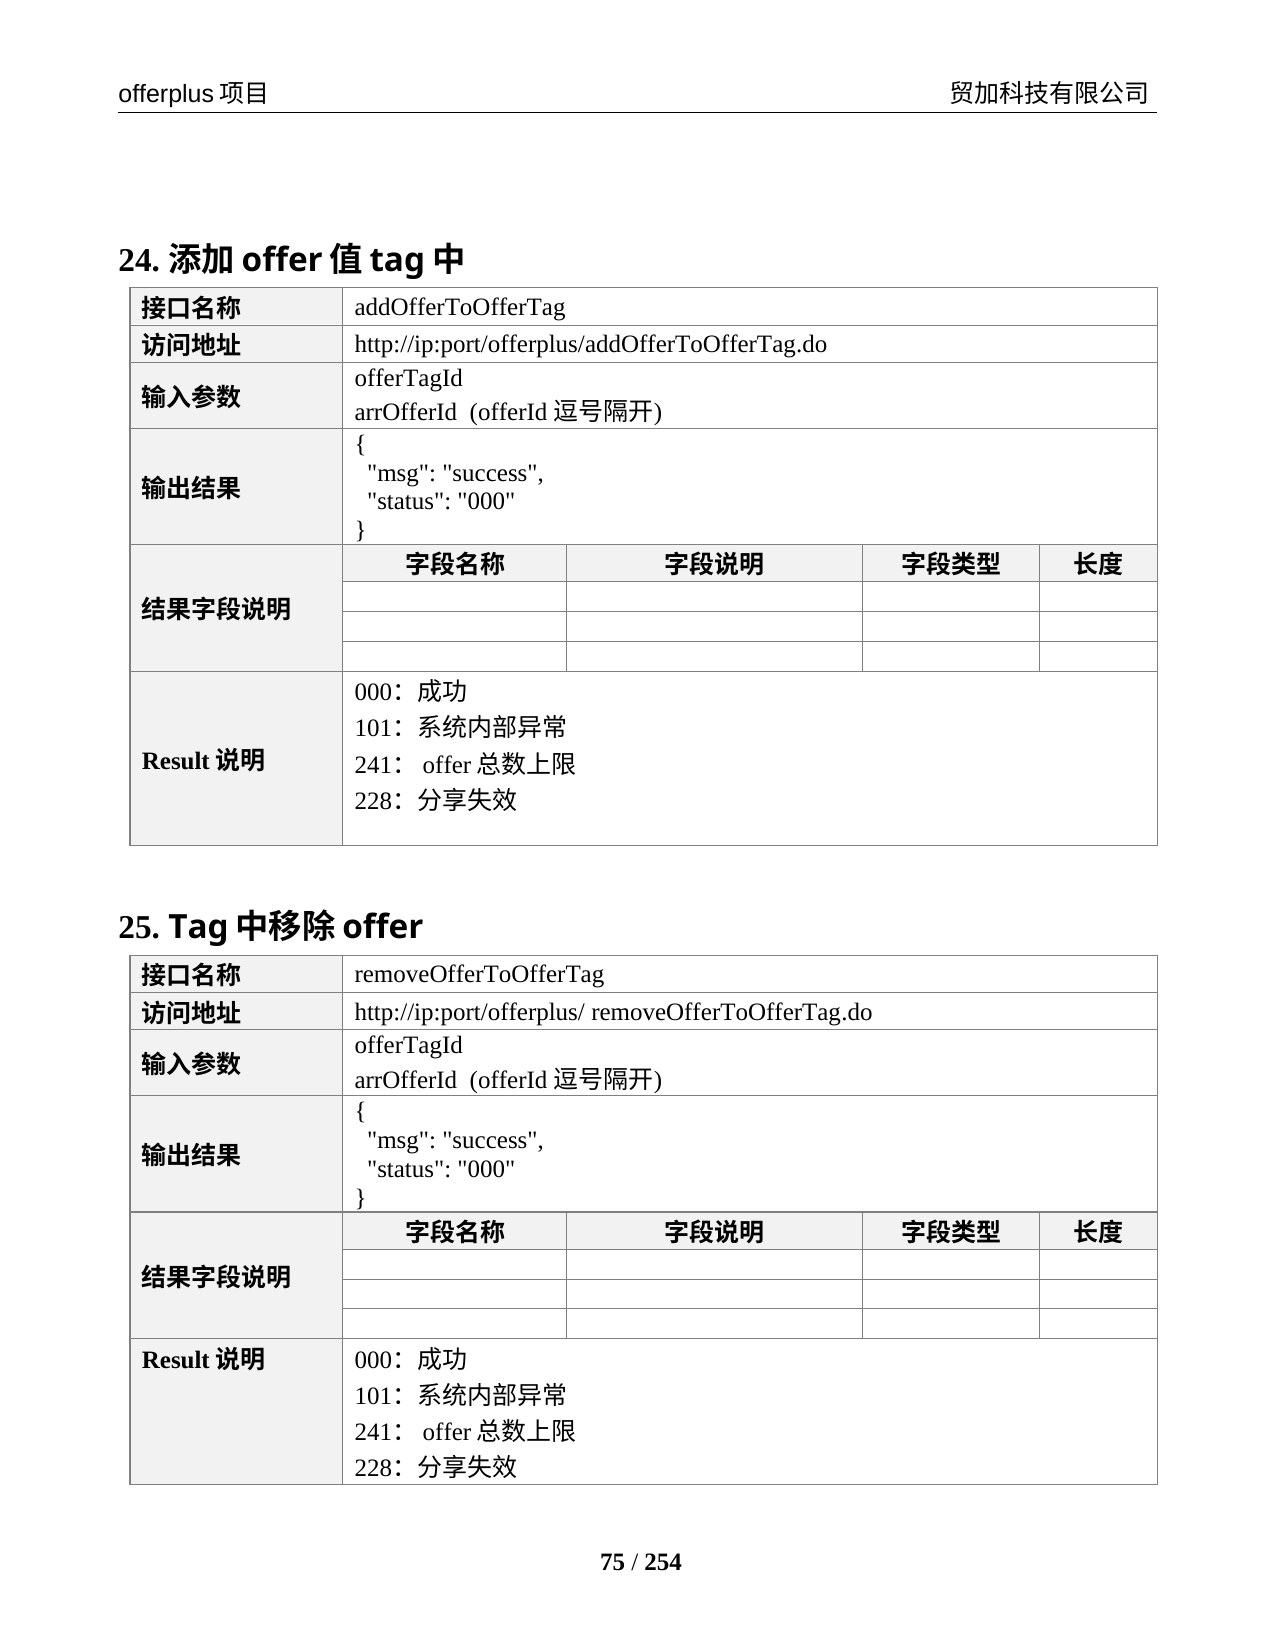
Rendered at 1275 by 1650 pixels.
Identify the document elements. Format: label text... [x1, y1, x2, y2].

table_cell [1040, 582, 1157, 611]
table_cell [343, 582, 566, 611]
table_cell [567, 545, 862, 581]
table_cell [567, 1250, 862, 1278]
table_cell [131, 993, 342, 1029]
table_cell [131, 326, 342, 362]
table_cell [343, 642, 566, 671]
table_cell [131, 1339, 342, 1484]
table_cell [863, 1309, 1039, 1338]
subtitle Tag中移除offer [118, 900, 1157, 948]
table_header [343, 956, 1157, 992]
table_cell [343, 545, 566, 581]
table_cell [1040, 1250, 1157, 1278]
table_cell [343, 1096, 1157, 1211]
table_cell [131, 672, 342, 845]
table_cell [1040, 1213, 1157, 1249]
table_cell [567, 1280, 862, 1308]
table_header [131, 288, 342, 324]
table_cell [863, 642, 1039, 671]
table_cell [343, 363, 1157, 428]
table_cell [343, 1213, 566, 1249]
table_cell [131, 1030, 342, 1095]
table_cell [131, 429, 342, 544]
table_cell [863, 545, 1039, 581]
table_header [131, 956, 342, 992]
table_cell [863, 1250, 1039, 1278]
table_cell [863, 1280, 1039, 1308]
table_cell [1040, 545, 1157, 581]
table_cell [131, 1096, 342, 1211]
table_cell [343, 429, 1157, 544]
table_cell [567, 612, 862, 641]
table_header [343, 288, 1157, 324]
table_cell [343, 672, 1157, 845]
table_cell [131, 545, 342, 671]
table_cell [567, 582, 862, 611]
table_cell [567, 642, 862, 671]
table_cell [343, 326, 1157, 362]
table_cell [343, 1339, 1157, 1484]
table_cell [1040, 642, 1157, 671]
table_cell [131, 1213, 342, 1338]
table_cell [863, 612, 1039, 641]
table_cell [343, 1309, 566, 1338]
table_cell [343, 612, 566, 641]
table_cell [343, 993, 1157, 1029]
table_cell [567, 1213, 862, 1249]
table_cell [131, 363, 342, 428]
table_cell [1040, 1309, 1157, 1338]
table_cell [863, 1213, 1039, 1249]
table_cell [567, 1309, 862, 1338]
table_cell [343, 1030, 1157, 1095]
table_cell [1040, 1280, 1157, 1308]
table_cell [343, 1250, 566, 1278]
subtitle 添加offer值tag中 [118, 232, 1157, 281]
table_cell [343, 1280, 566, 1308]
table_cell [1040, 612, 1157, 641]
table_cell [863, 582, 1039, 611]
